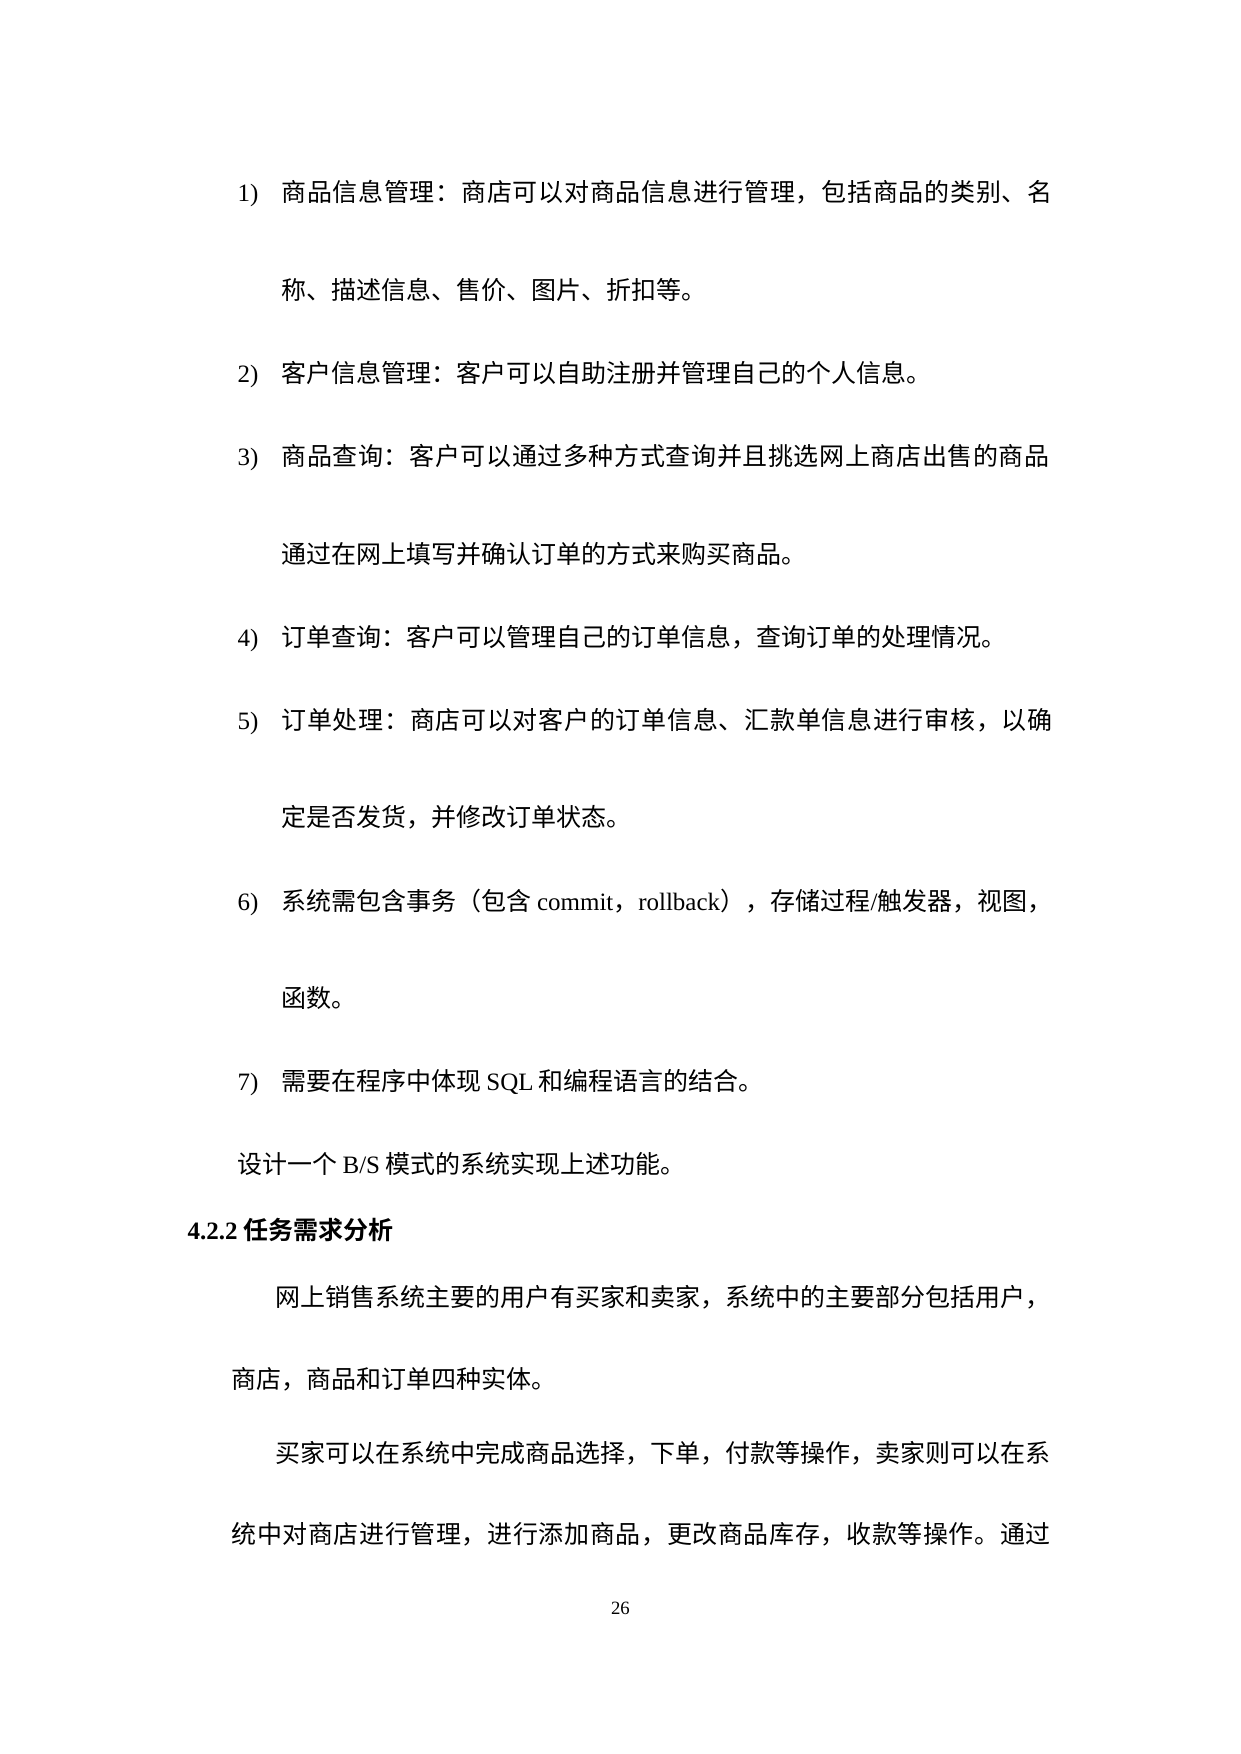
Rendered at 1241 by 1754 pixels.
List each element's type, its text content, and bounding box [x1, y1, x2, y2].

subtitle 4.2.2 任务需求分析 [187, 1211, 1053, 1247]
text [231, 1419, 1053, 1565]
list 需要在程序中体现SQL和编程语言的结合。 [237, 1047, 1053, 1112]
list 订单查询：客户可以管理自己的订单信息，查询订单的处理情况。 [237, 603, 1053, 668]
list 订单处理：商店可以对客户的订单信息、汇款单信息进行审核，以确定是否发货，并修改订单状态。 [237, 686, 1053, 848]
list 商品信息管理：商店可以对商品信息进行管理，包括商品的类别、名称、描述信息、售价、图片、折扣等。 [237, 158, 1053, 321]
list 客户信息管理：客户可以自助注册并管理自己的个人信息。 [237, 339, 1053, 404]
list 系统需包含事务（包含commit，rollback），存储过程/触发器，视图，函数。 [237, 867, 1053, 1029]
text 网上销售系统主要的用户有买家和卖家，系统中的主要部分包括用户，商店，商品和订单四种实体。 [231, 1263, 1053, 1410]
text 设计一个B/S模式的系统实现上述功能。 [187, 1130, 1053, 1195]
list 商品查询：客户可以通过多种方式查询并且挑选网上商店出售的商品，通过在网上填写并确认订单的方式来购买商品。 [237, 422, 1053, 585]
